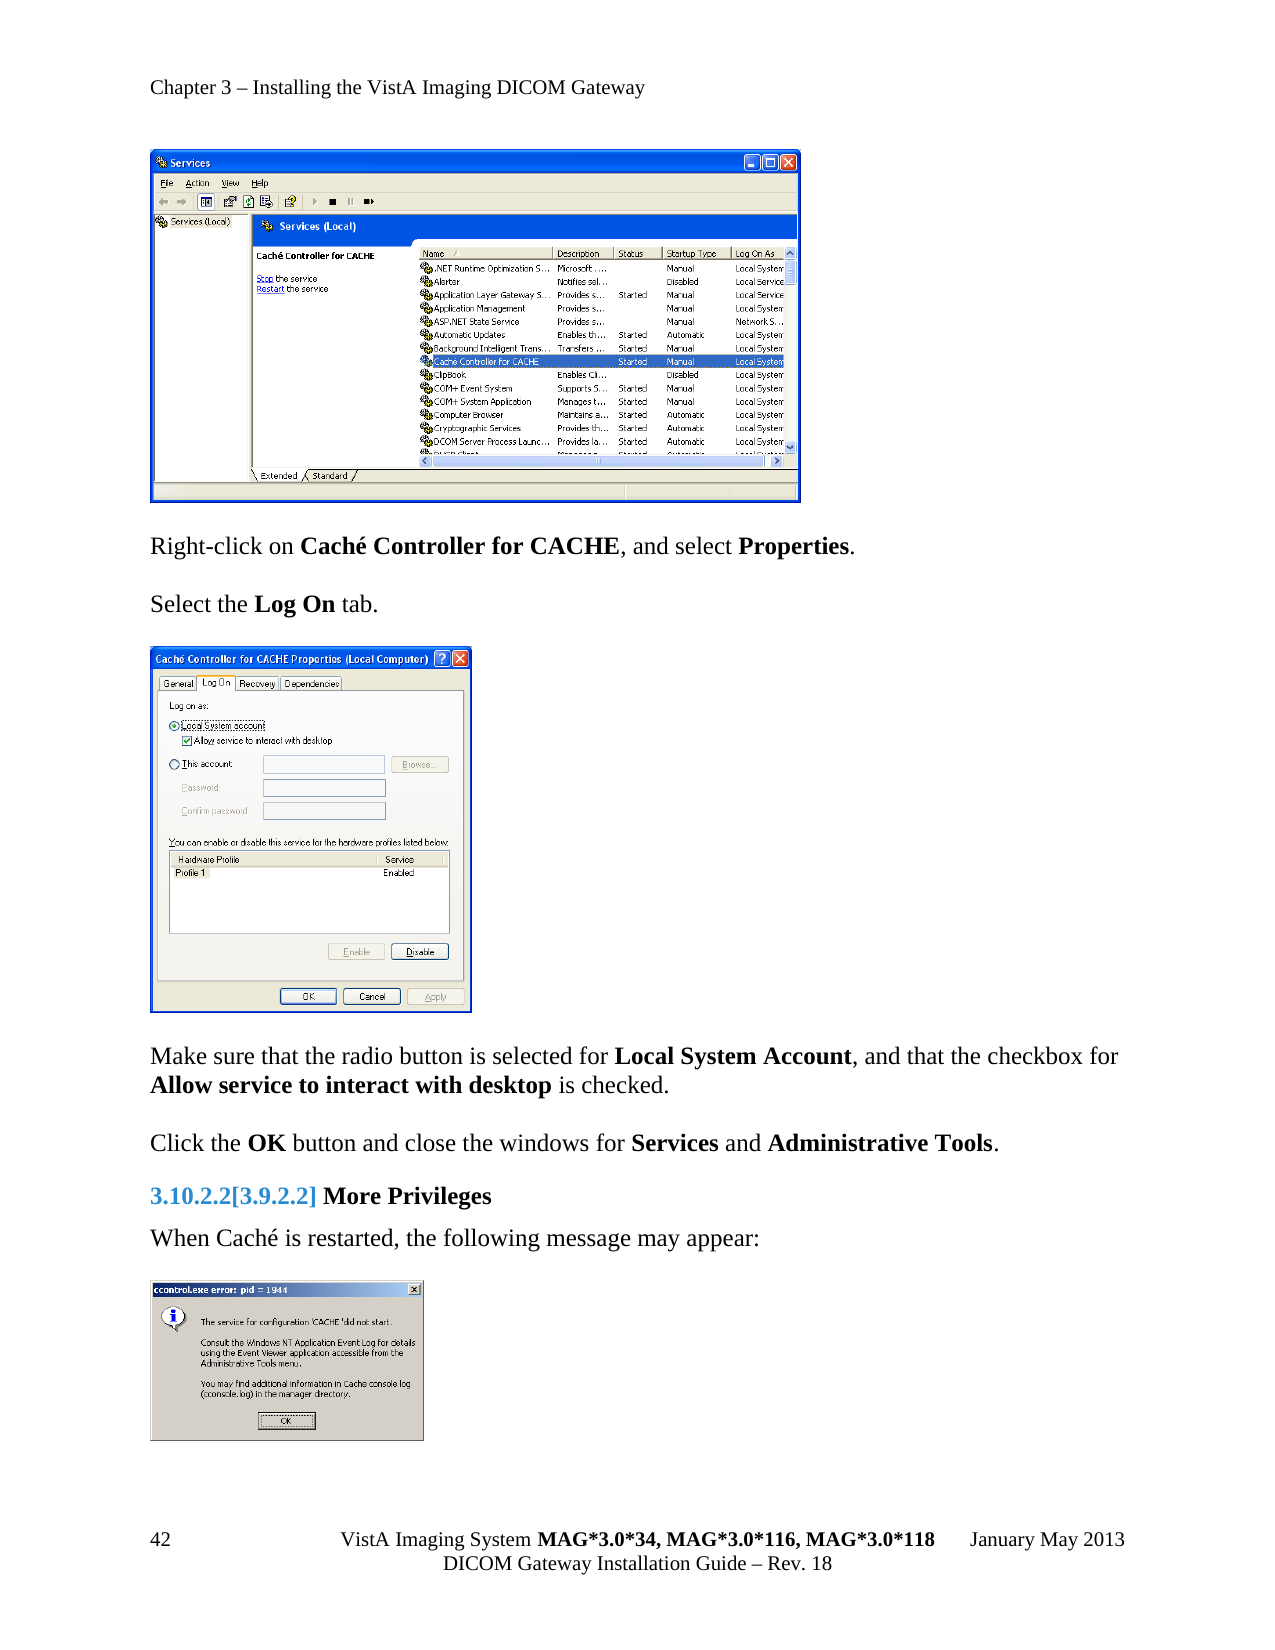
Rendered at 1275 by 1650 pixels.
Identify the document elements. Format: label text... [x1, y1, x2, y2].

picture [150, 1280, 424, 1441]
text Select the Log On tab. [150, 589, 1125, 618]
picture [150, 646, 472, 1013]
subtitle More Privileges [150, 1181, 1125, 1210]
text Right-click on Caché Controller for CACHE, and select Properties. [150, 531, 1125, 560]
text Make sure that the radio button is selected for Local System Account, and that the checkbox for Allow service to interact with desktop is checked. [150, 1041, 1125, 1099]
text Click the OK button and close the windows for Services and Administrative Tools. [150, 1128, 1125, 1156]
text When Caché is restarted, the following message may appear: [150, 1223, 1125, 1251]
picture [150, 149, 801, 503]
